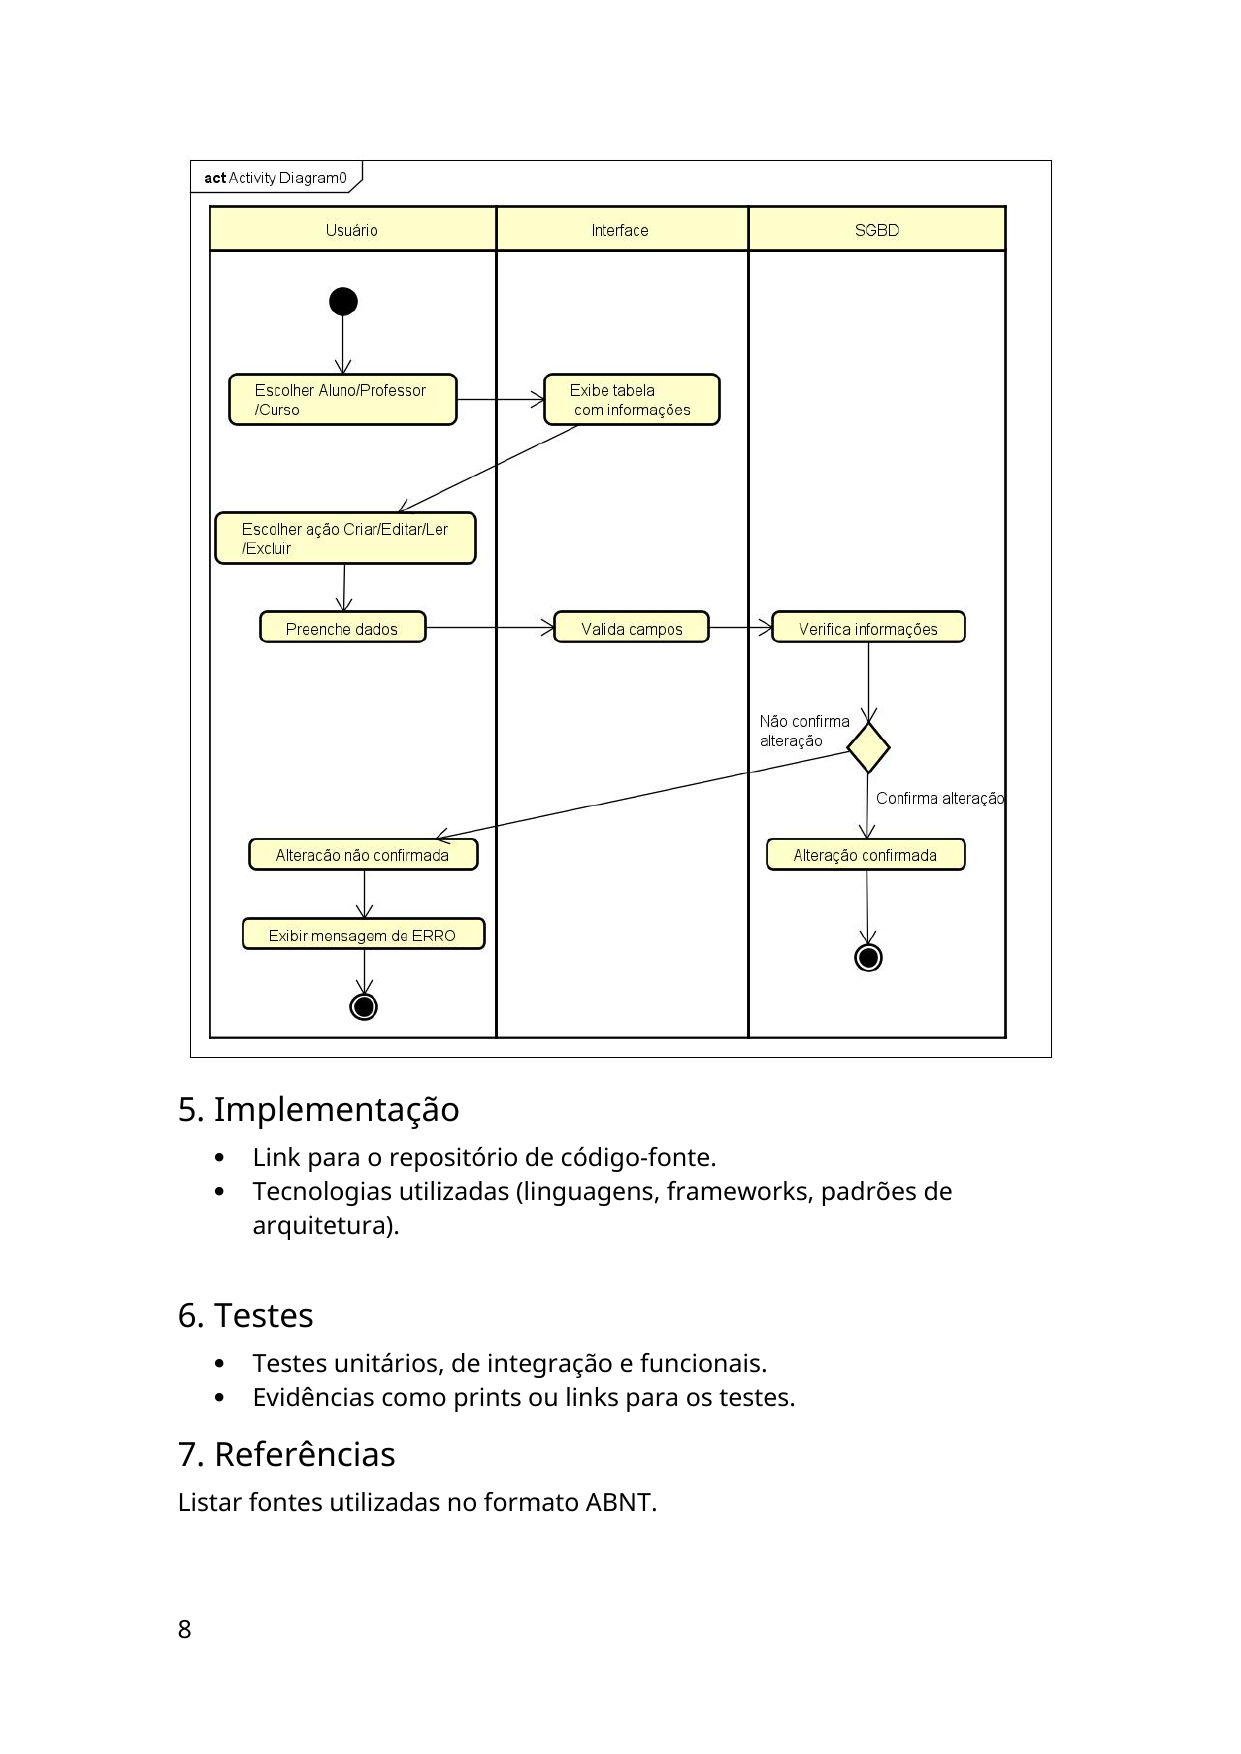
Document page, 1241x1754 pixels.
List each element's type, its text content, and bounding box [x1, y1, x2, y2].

picture [177, 147, 1063, 1069]
list Evidências como prints ou links para os testes. [215, 1380, 1063, 1414]
list Tecnologias utilizadas (linguagens, frameworks, padrões de arquitetura). [215, 1173, 1063, 1241]
text Listar fontes utilizadas no formato ABNT. [177, 1484, 1063, 1518]
list Testes unitários, de integração e funcionais. [215, 1346, 1063, 1380]
subtitle 5. Implementação [177, 1085, 1063, 1131]
list Link para o repositório de código-fonte. [215, 1139, 1063, 1173]
subtitle 6. Testes [177, 1292, 1063, 1337]
subtitle 7. Referências [177, 1431, 1063, 1476]
